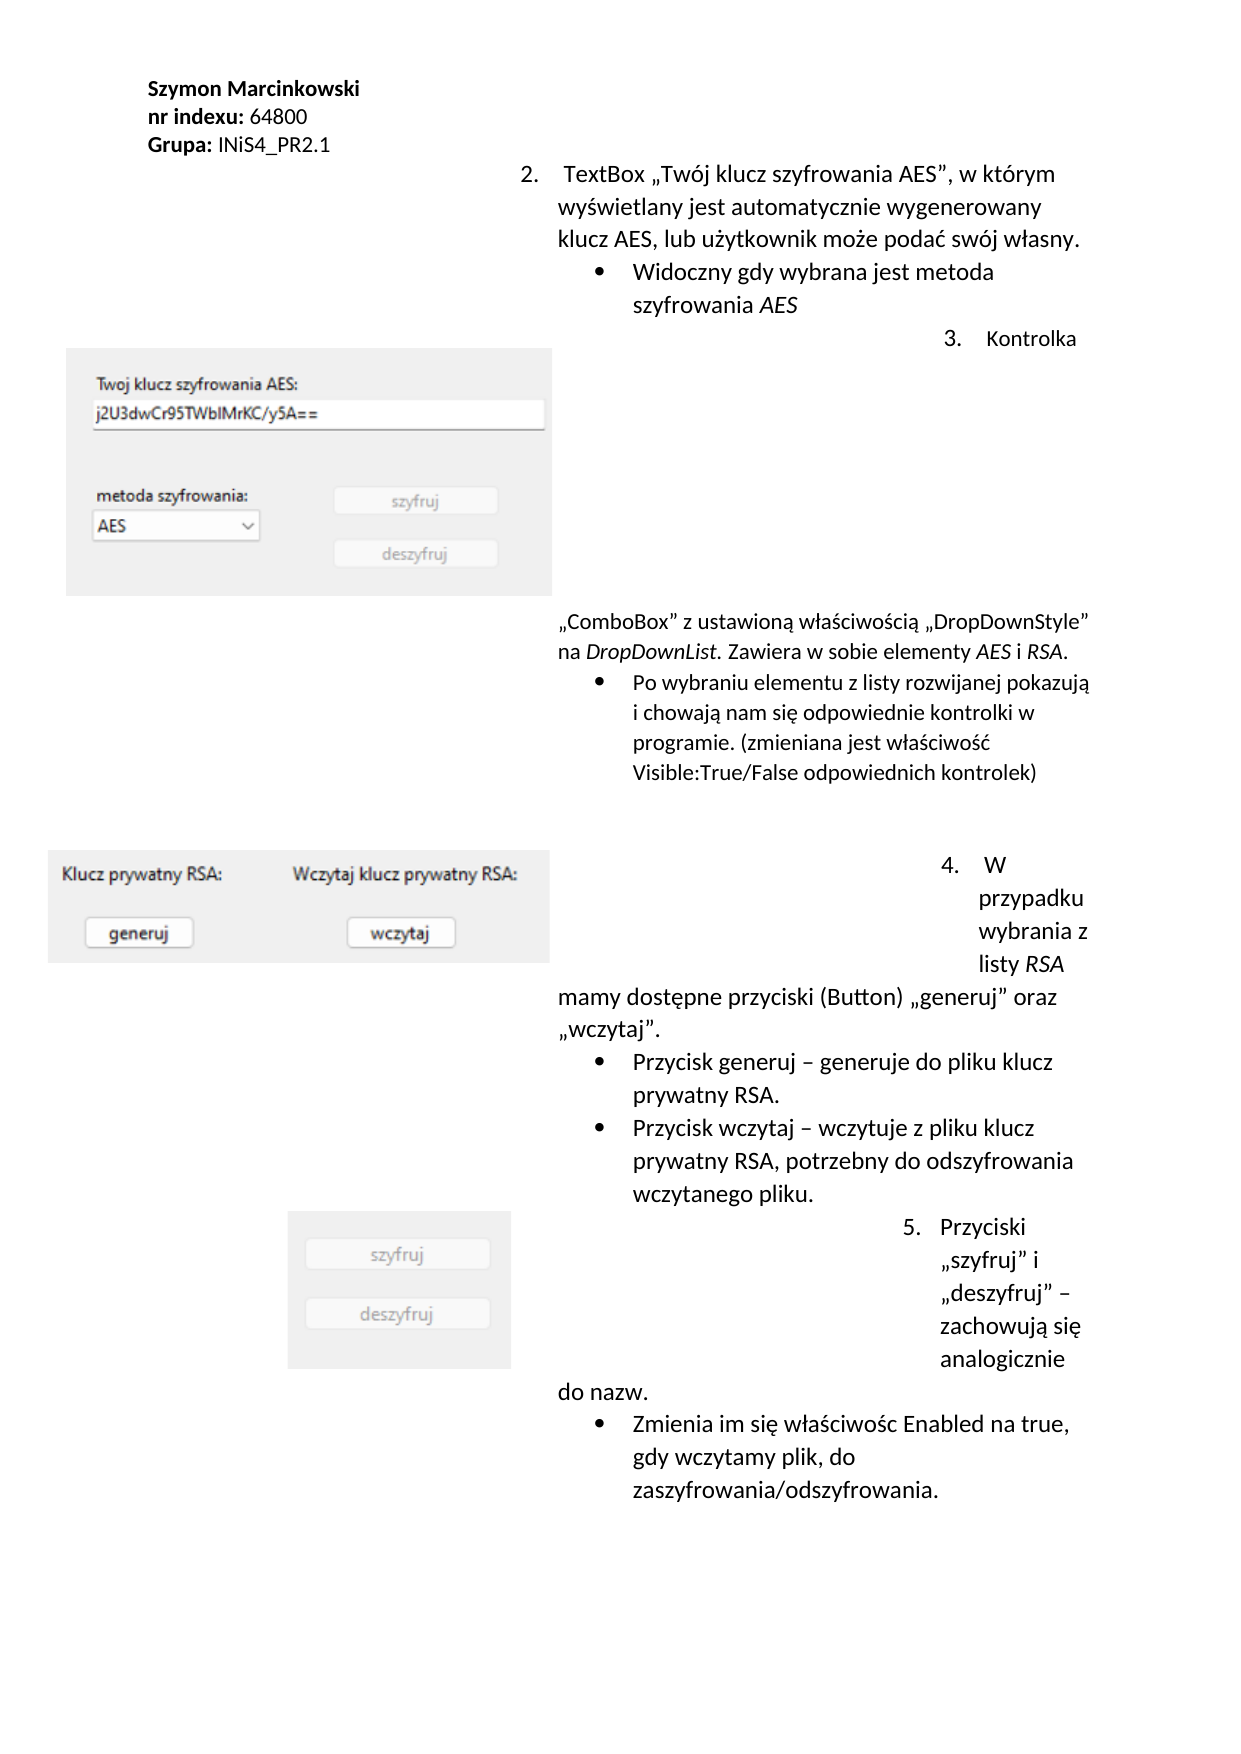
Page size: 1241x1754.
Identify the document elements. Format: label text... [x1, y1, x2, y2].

list Kontrolka „ComboBox” z ustawioną właściwością „DropDownStyle” na DropDownList. Zawiera w sobie elementy AES i RSA. [520, 322, 1093, 666]
list Przycisk wczytaj – wczytuje z pliku klucz prywatny RSA, potrzebny do odszyfrowania wczytanego pliku. [595, 1112, 1093, 1209]
picture [286, 1211, 510, 1367]
list Po wybraniu elementu z listy rozwijanej pokazują i chowają nam się odpowiednie kontrolki w programie. (zmieniana jest właściwość Visible:True/False odpowiednich kontrolek) [595, 668, 1093, 847]
list Przyciski „szyfruj” i „deszyfruj” – zachowują się analogicznie do nazw. [520, 1211, 1093, 1406]
list Przycisk generuj – generuje do pliku klucz prywatny RSA. [595, 1046, 1093, 1110]
list Zmienia im się właściwośc Enabled na true, gdy wczytamy plik, do zaszyfrowania/odszyfrowania. [595, 1408, 1093, 1505]
picture [64, 348, 551, 595]
list W przypadku wybrania z listy RSA mamy dostępne przyciski (Button) „generuj” oraz „wczytaj”. [520, 849, 1093, 1044]
list Widoczny gdy wybrana jest metoda szyfrowania AES [595, 257, 1093, 320]
picture [46, 850, 549, 961]
list TextBox „Twój klucz szyfrowania AES”, w którym wyświetlany jest automatycznie wygenerowany klucz AES, lub użytkownik może podać swój własny. [520, 158, 1093, 254]
